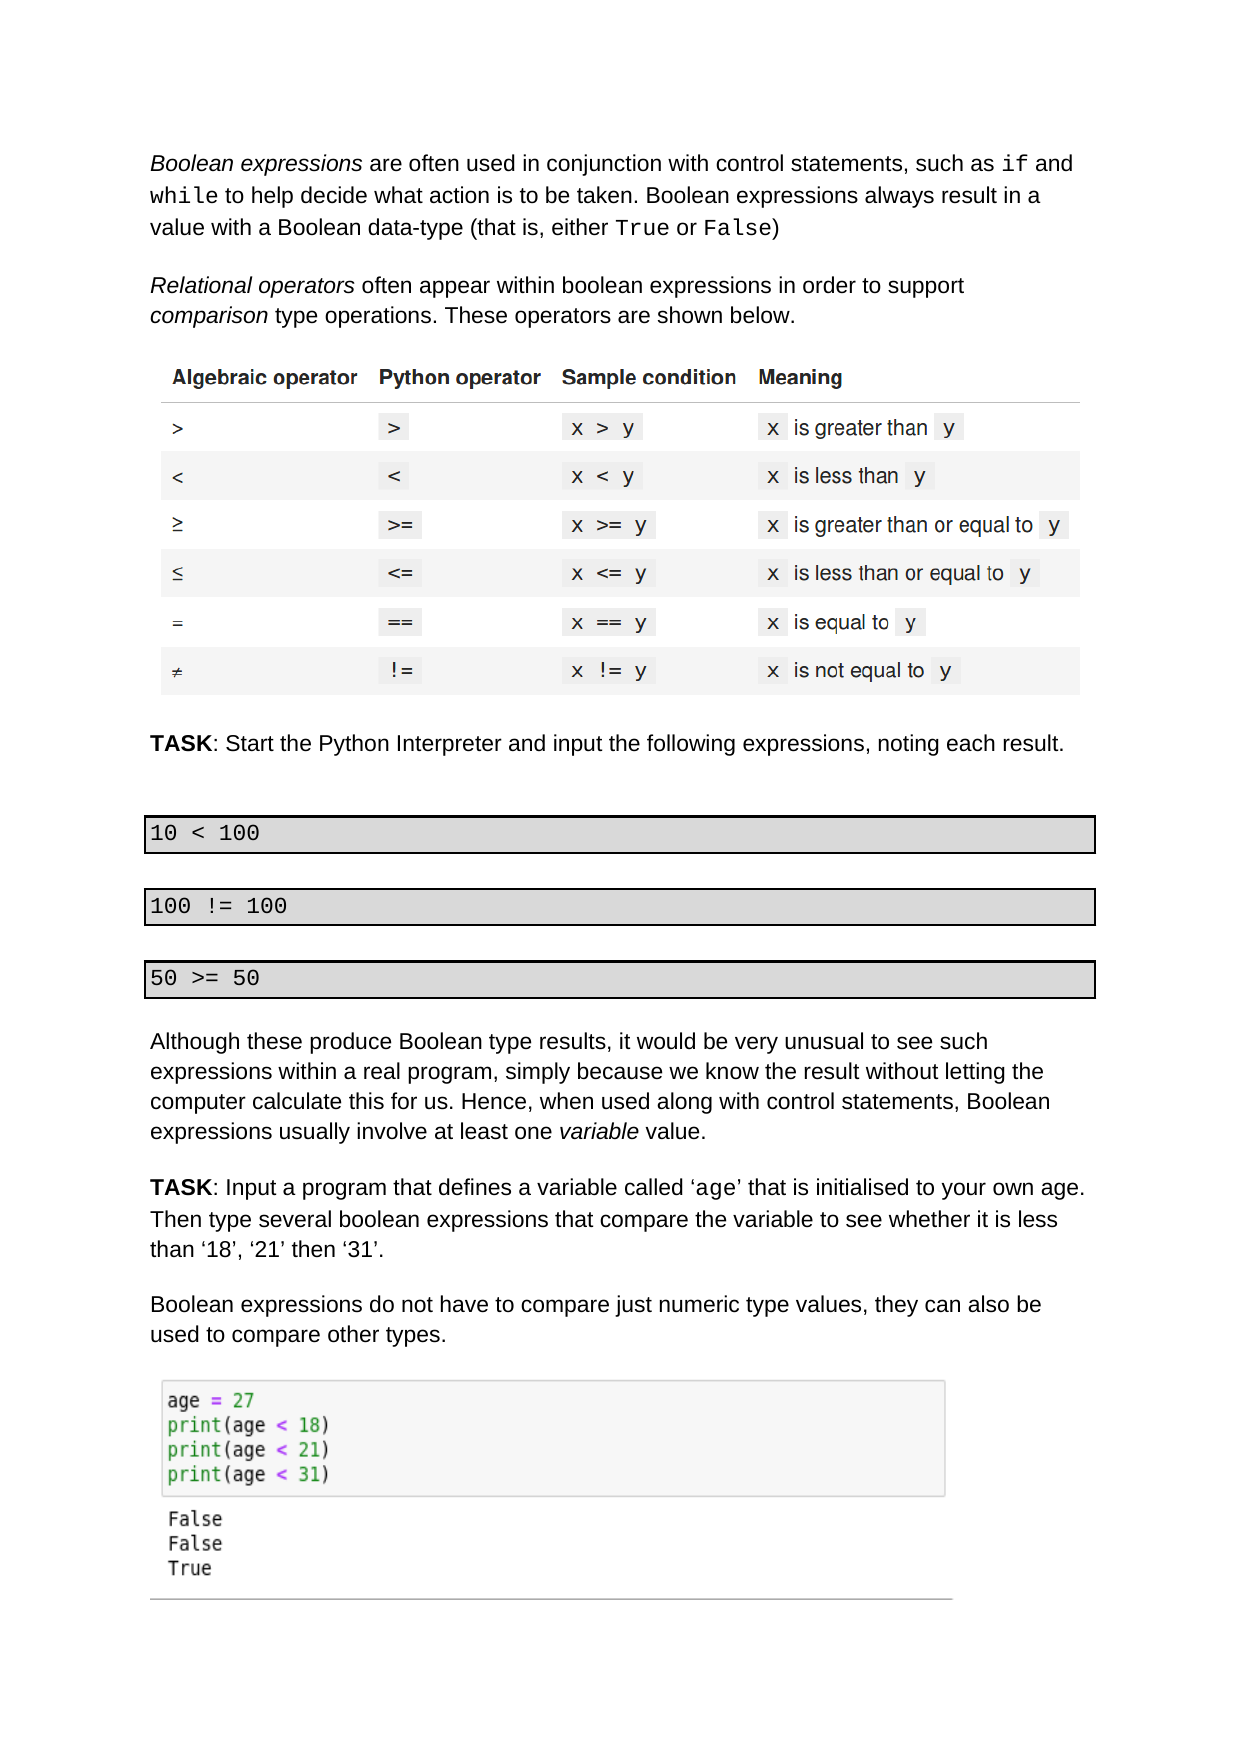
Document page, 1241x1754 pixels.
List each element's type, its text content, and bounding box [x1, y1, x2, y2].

text Although these produce Boolean type results, it would be very unusual to see such expressions within a real program, simply because we know the result without letting the computer calculate this for us. Hence, when used along with control statements, Boolean expressions usually involve at least one variable value. [150, 1028, 1090, 1144]
text Boolean expressions are often used in conjunction with control statements, such as if and while to help decide what action is to be taken. Boolean expressions always result in a value with a Boolean data-type (that is, either True or False) [150, 150, 1090, 243]
text TASK: Start the Python Interpreter and input the following expressions, noting each result. [150, 730, 1090, 756]
text 10 < 100 [146, 818, 1094, 852]
picture [150, 1370, 960, 1600]
text 50 >= 50 [146, 963, 1094, 997]
text Relational operators often appear within boolean expressions in order to support comparison type operations. These operators are shown below. [150, 272, 1090, 328]
picture [150, 357, 1091, 701]
text TASK: Input a program that defines a variable called ‘age’ that is initialised to your own age. Then type several boolean expressions that compare the variable to see whether it is less than ‘18’, ‘21’ then ‘31’. [150, 1173, 1090, 1262]
text 100 != 100 [146, 890, 1094, 924]
text Boolean expressions do not have to compare just numeric type values, they can also be used to compare other types. [150, 1291, 1090, 1348]
